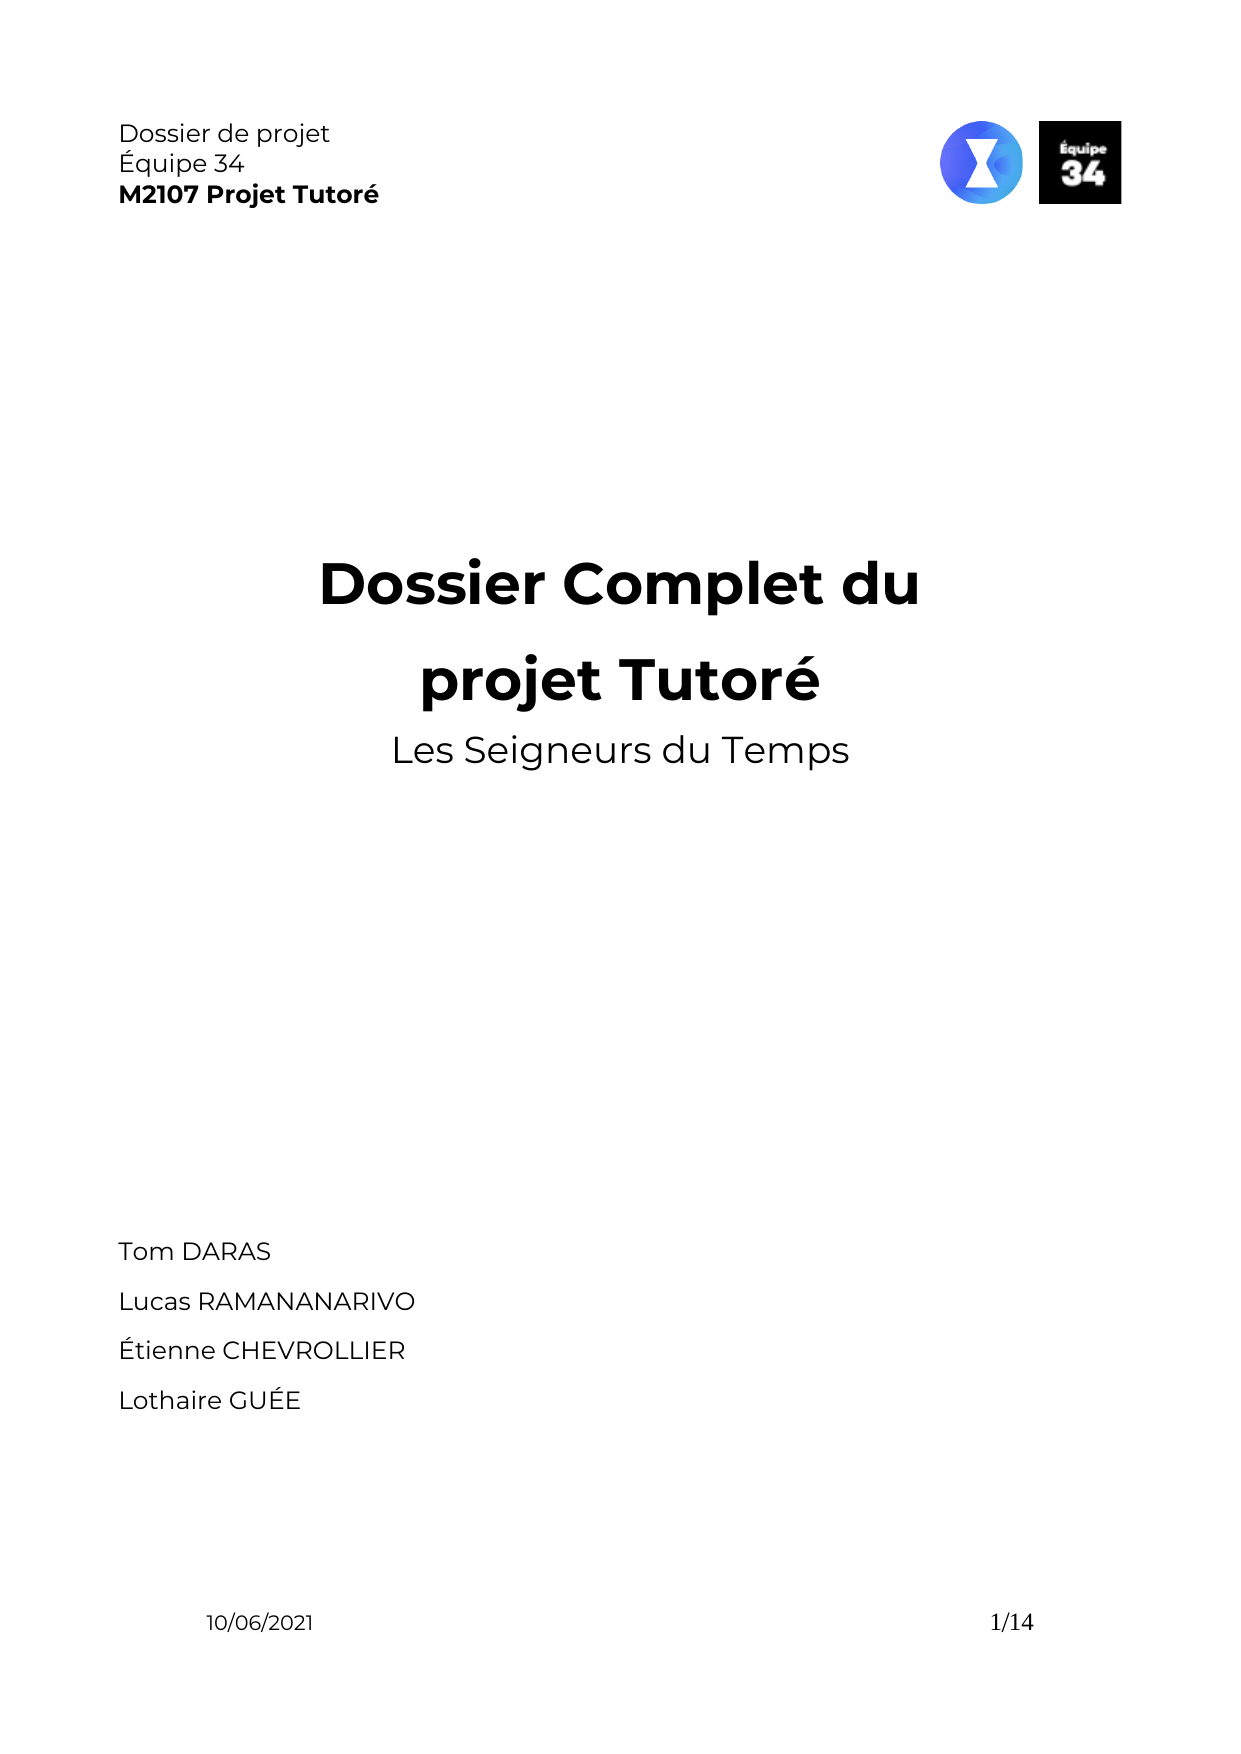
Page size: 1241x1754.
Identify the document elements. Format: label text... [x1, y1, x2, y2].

text Lucas RAMANANARIVO [118, 1286, 1122, 1317]
title Dossier Complet du [118, 548, 1122, 619]
text Tom DARAS [118, 1236, 1122, 1267]
picture [940, 121, 1023, 204]
text Lothaire GUÉE [118, 1385, 1122, 1416]
text Étienne CHEVROLLIER [118, 1336, 1122, 1366]
picture [1039, 121, 1122, 204]
title projet Tutoré [118, 644, 1122, 715]
subtitle Les Seigneurs du Temps [118, 727, 1122, 773]
